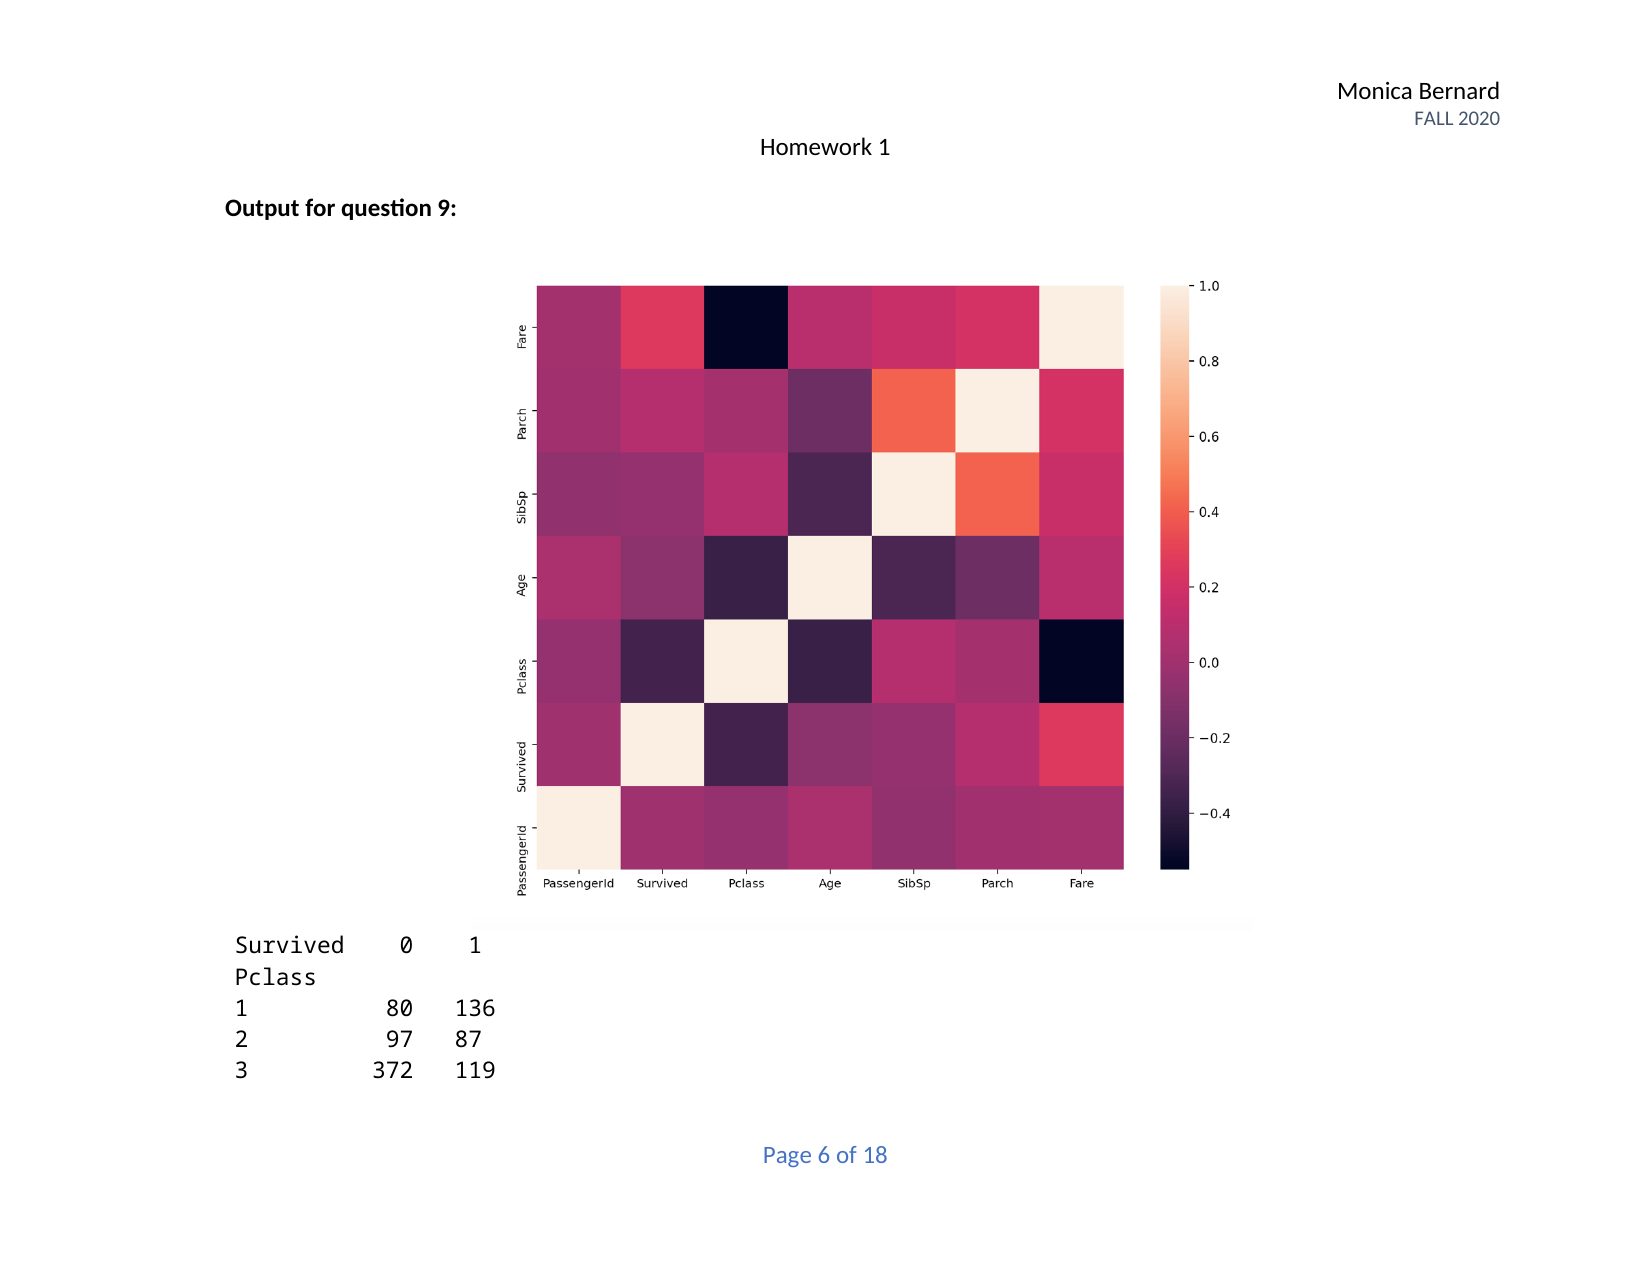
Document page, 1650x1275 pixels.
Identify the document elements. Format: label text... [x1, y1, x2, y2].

picture [472, 253, 1253, 930]
text Survived 0 1 [150, 929, 1500, 961]
text 1 80 136 [150, 992, 1500, 1023]
text Pclass [150, 961, 1500, 992]
text 2 97 87 [150, 1023, 1500, 1054]
list Output for question 9: [225, 192, 1500, 222]
text 3 372 119 [150, 1054, 1500, 1086]
